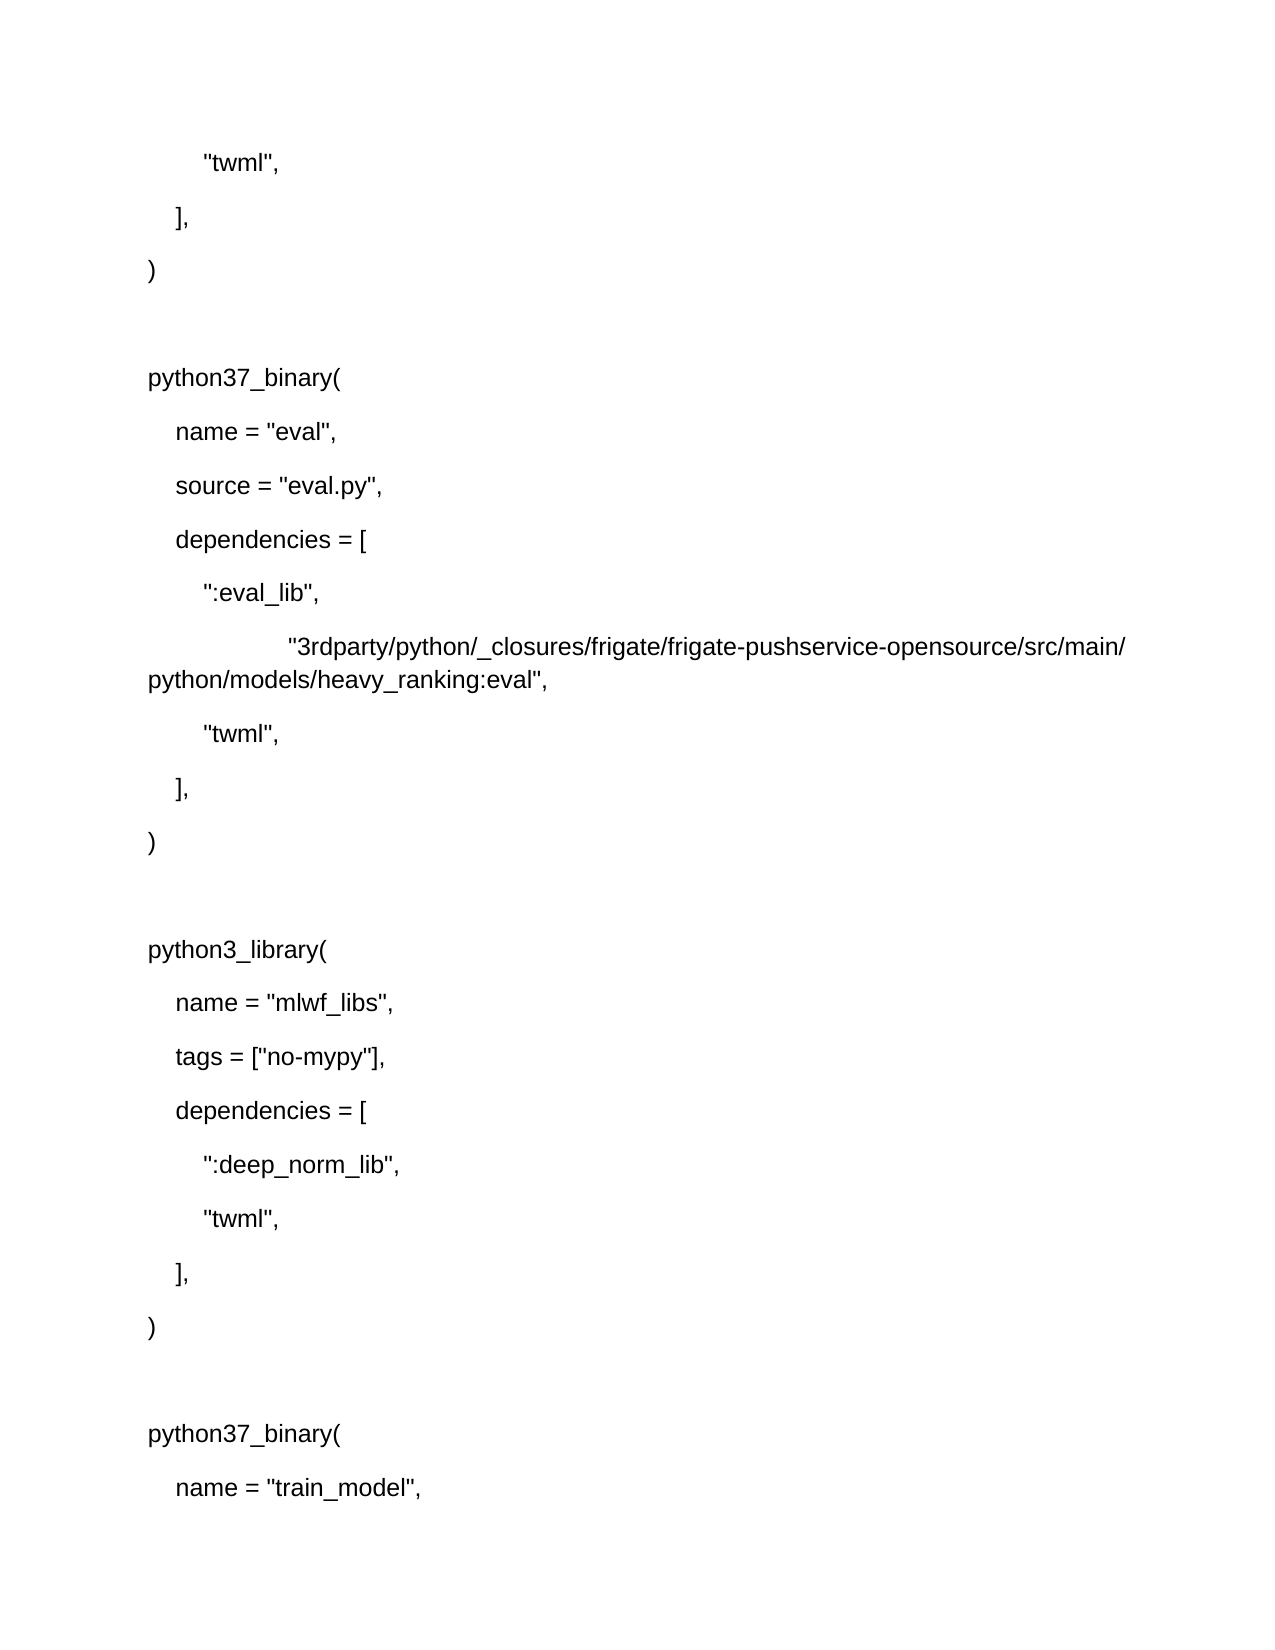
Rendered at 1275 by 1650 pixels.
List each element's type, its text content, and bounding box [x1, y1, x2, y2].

text source = "eval.py", [148, 471, 1127, 499]
text ) [148, 827, 1127, 856]
text "twml", [148, 719, 1127, 748]
text ], [148, 201, 1127, 230]
text ) [148, 1312, 1127, 1340]
text "twml", [148, 148, 1127, 176]
text dependencies = [ [148, 524, 1127, 553]
text "3rdparty/python/_closures/frigate/frigate-pushservice-opensource/src/main/python/models/heavy_ranking:eval", [148, 632, 1127, 694]
text name = "mlwf_libs", [148, 988, 1127, 1017]
text ":eval_lib", [148, 578, 1127, 607]
text tags = ["no-mypy"], [148, 1042, 1127, 1071]
text python37_binary( [148, 1419, 1127, 1448]
text ], [148, 1258, 1127, 1286]
text ], [148, 773, 1127, 802]
text python37_binary( [148, 363, 1127, 392]
text name = "train_model", [148, 1473, 1127, 1502]
text ) [148, 255, 1127, 284]
text dependencies = [ [148, 1096, 1127, 1125]
text python3_library( [148, 934, 1127, 963]
text name = "eval", [148, 417, 1127, 446]
text "twml", [148, 1204, 1127, 1233]
text ":deep_norm_lib", [148, 1150, 1127, 1179]
